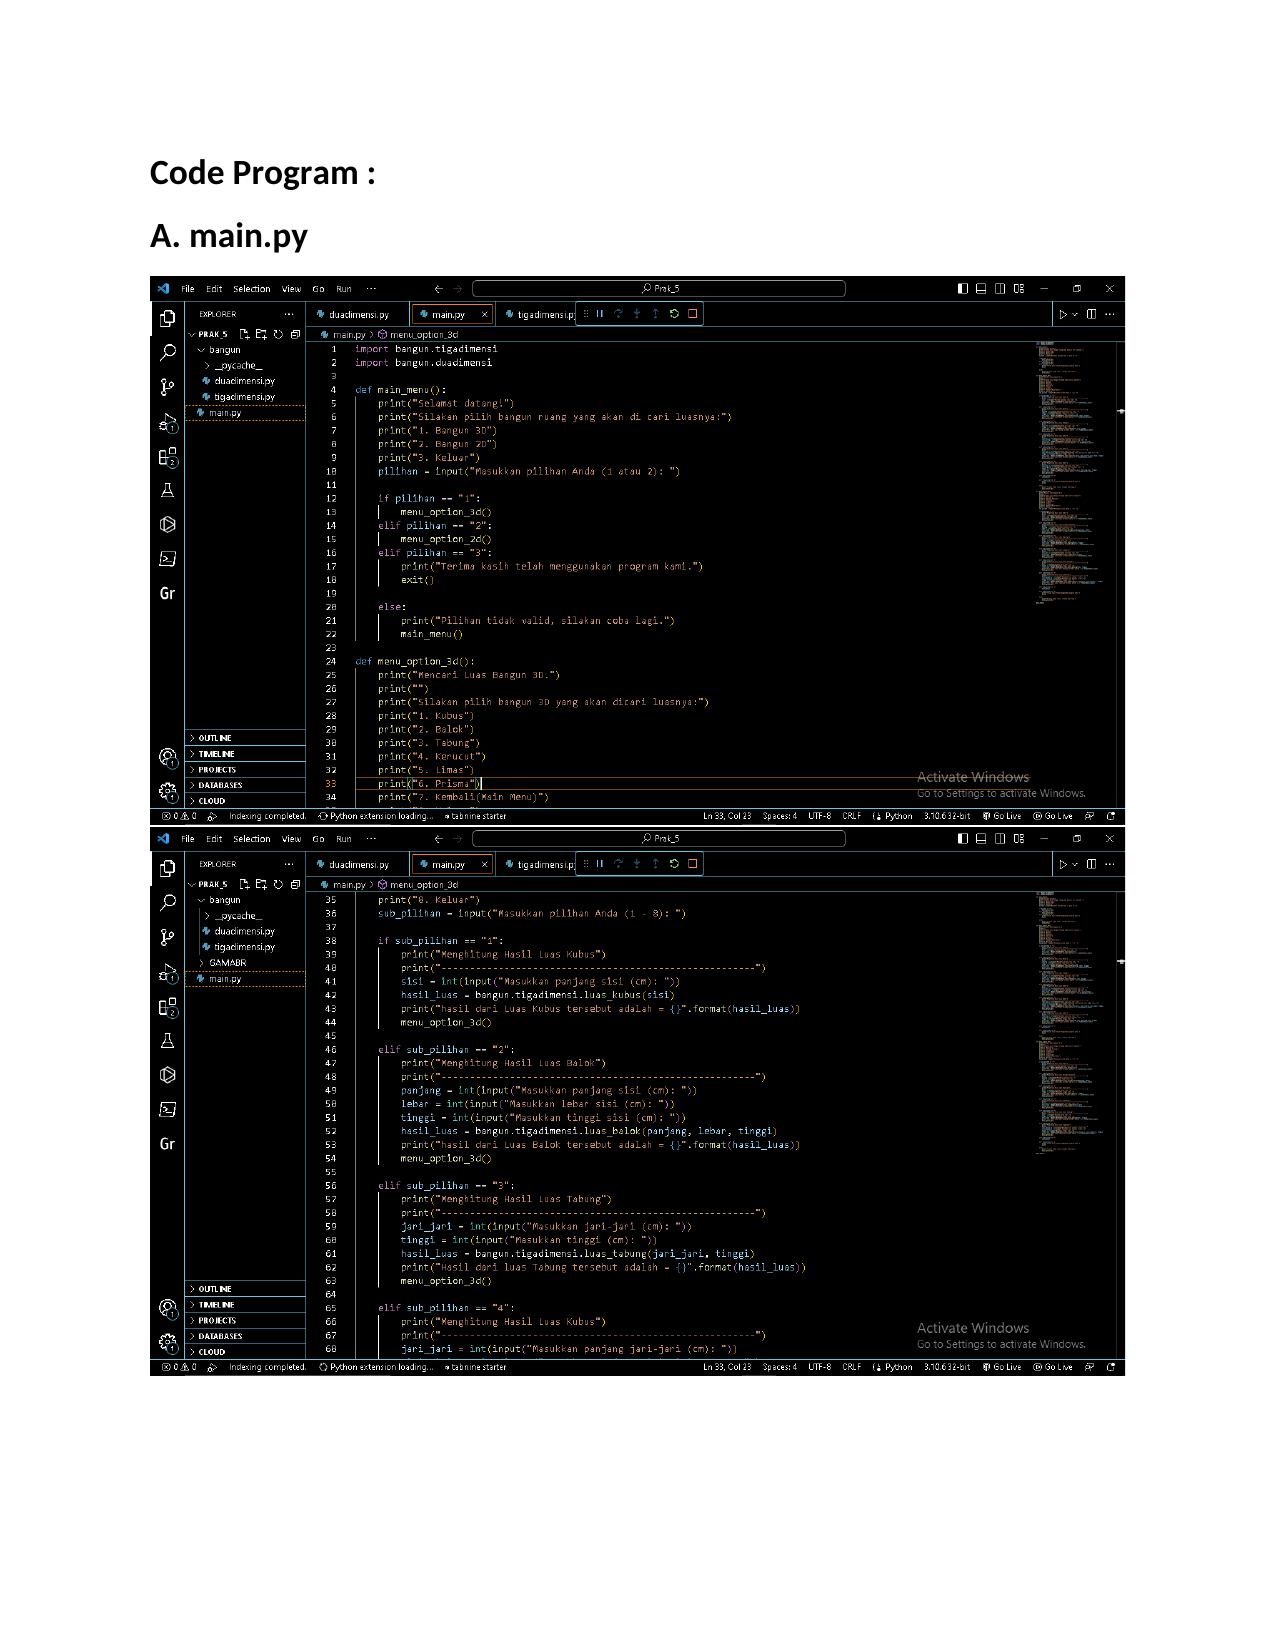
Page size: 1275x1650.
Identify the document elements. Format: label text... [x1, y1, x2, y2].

text A. main.py [150, 213, 1125, 257]
picture [150, 276, 1125, 825]
picture [150, 827, 1125, 1376]
text Code Program : [150, 150, 1125, 193]
